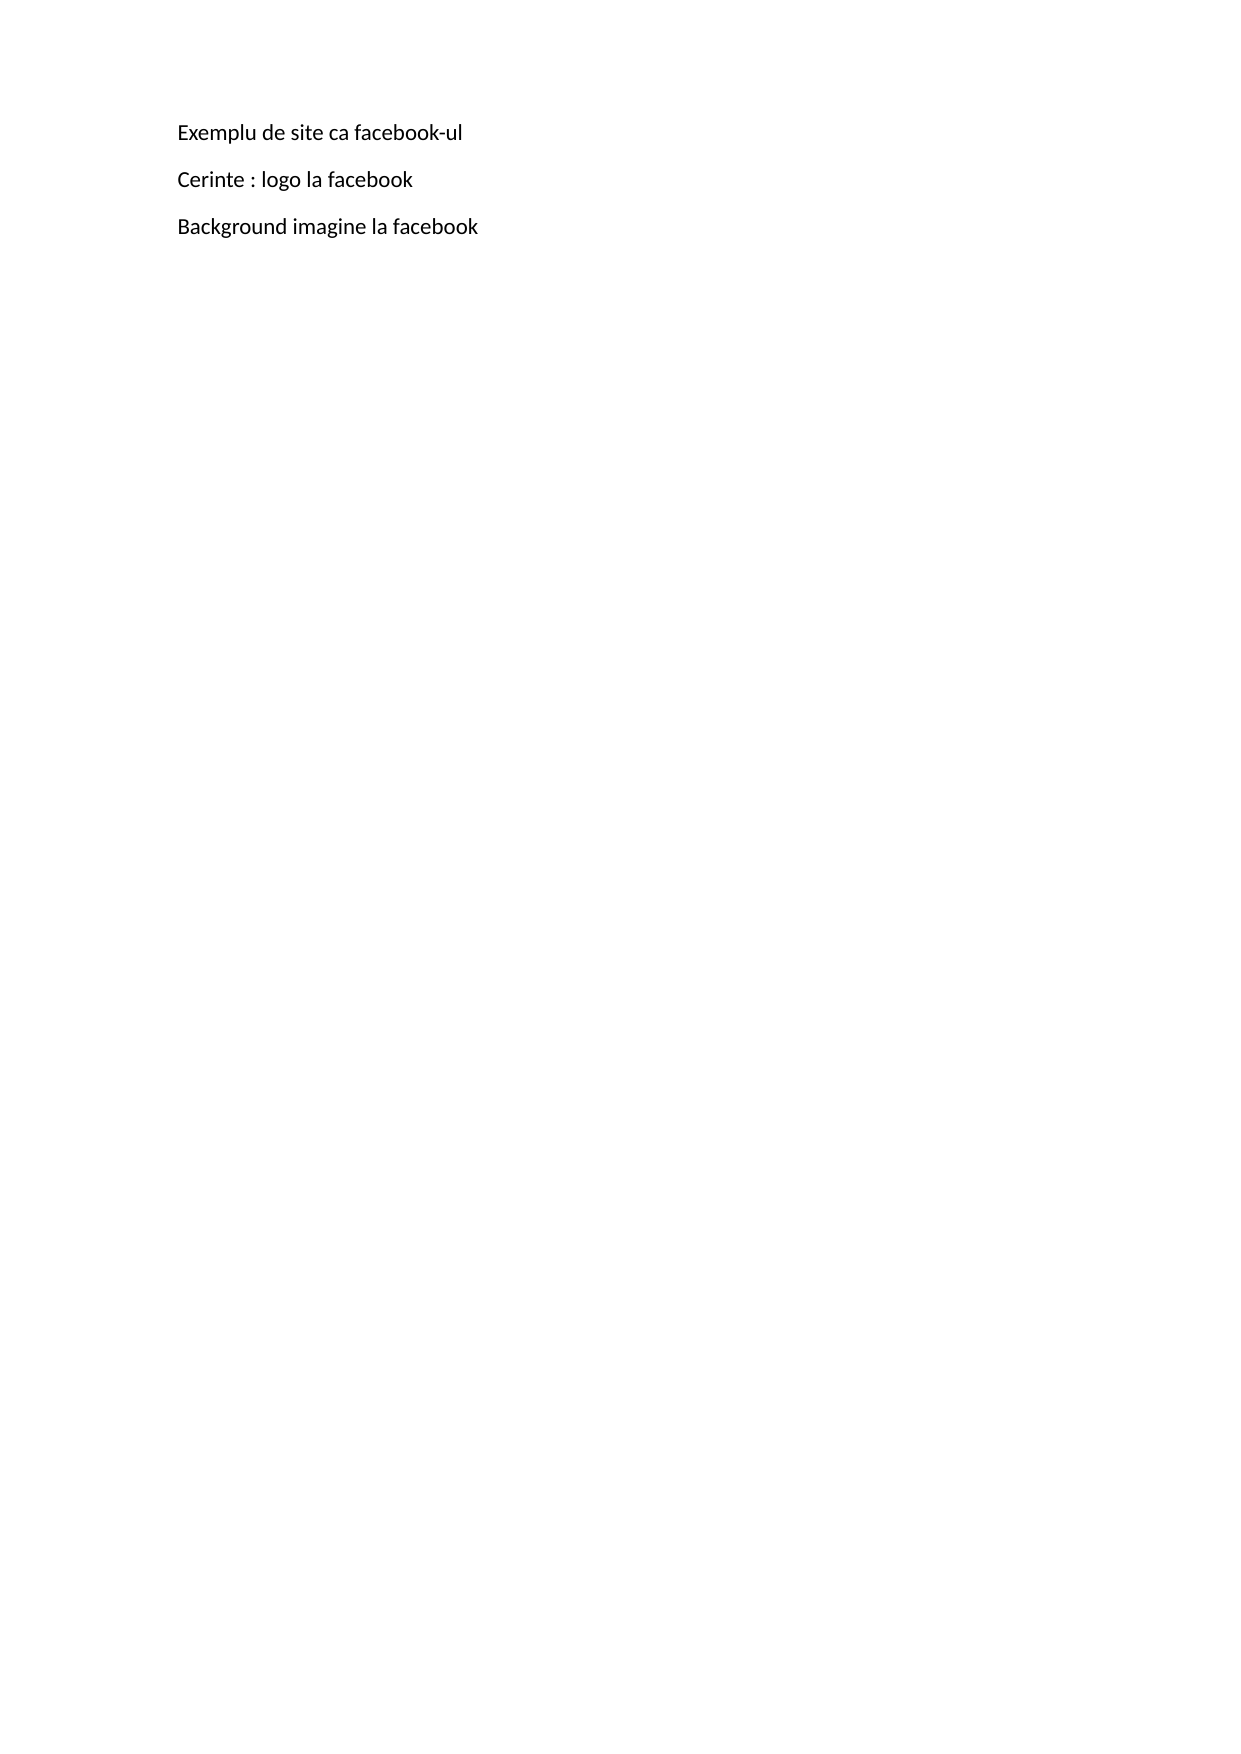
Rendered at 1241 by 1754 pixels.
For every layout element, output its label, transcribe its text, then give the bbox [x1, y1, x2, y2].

text Cerinte : logo la facebook [177, 165, 1152, 193]
text Background imagine la facebook [177, 212, 1152, 240]
text Exemplu de site ca facebook-ul [177, 118, 1152, 146]
